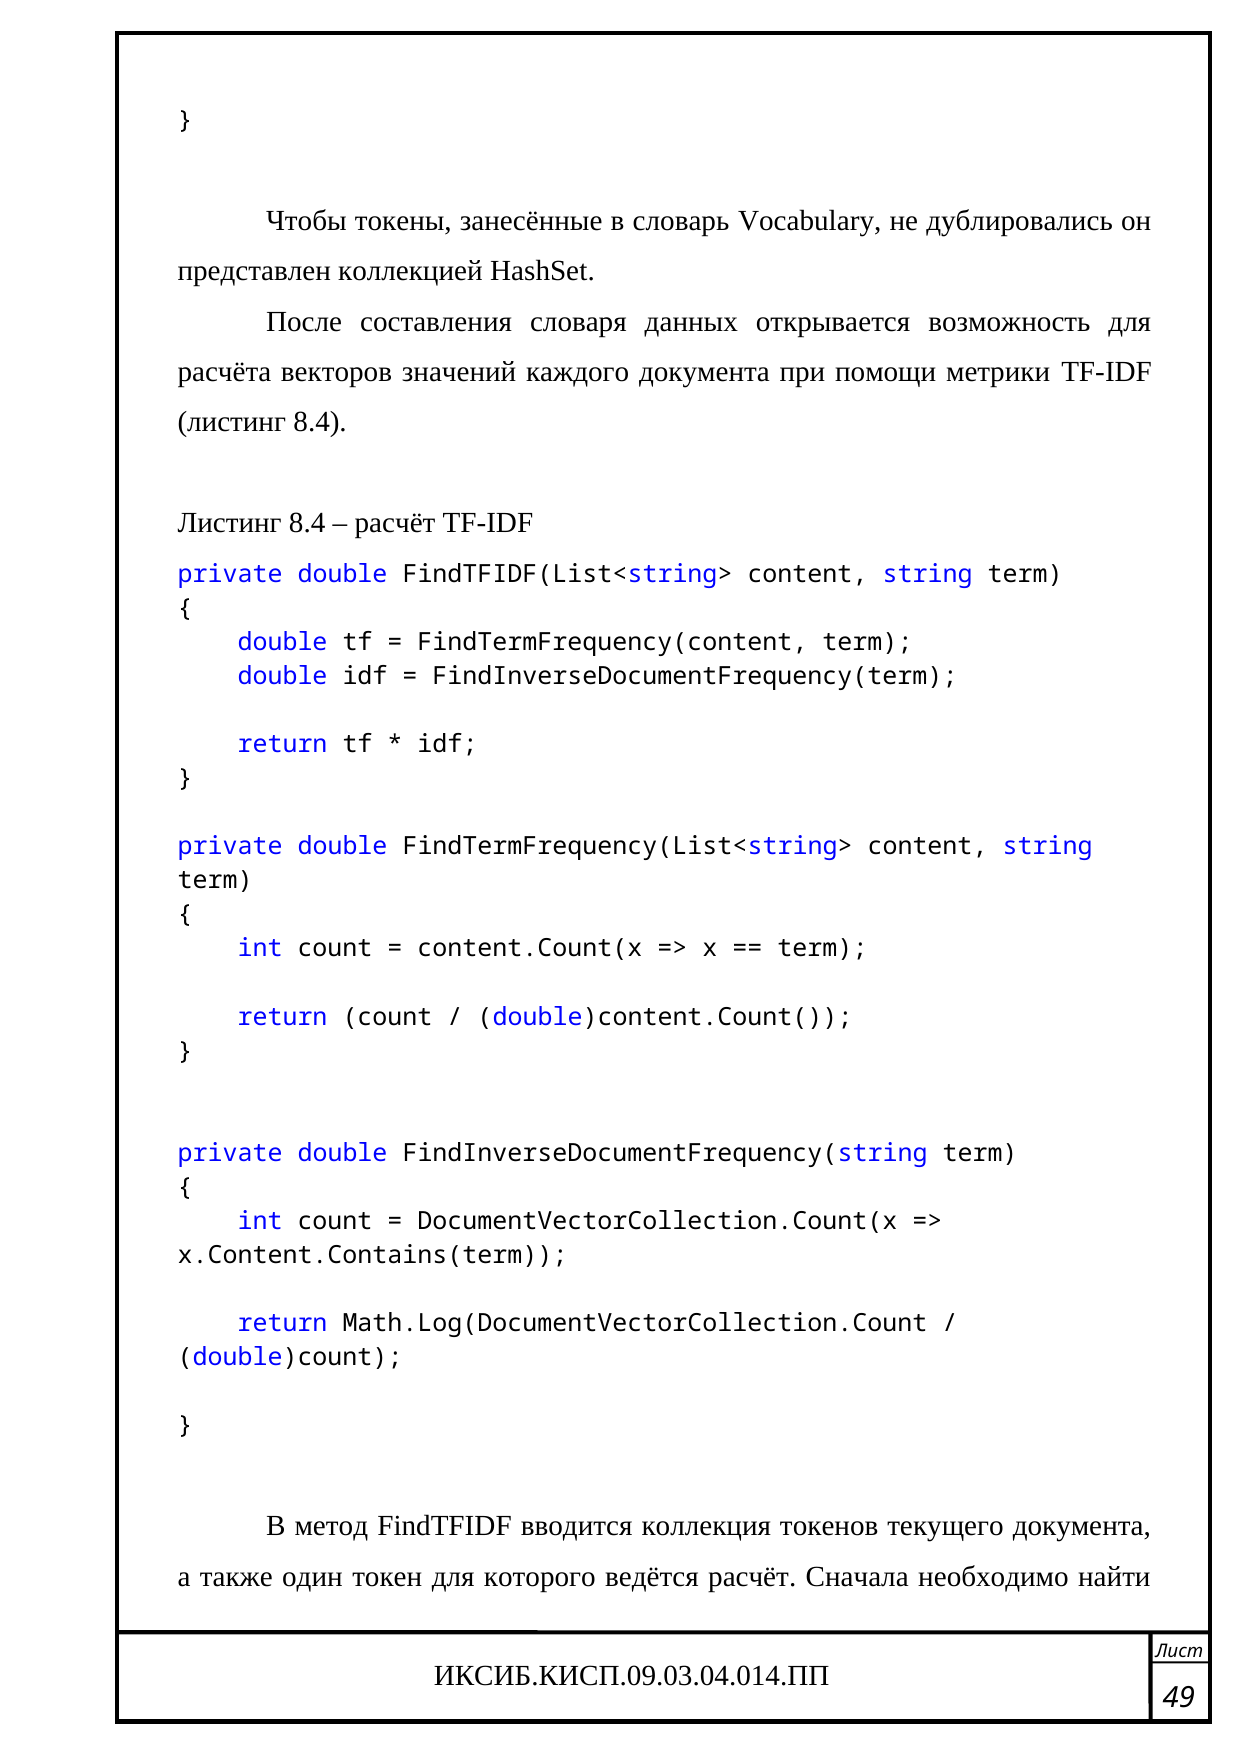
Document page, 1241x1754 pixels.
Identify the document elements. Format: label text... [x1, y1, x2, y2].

text private double FindTermFrequency(List<string> content, string term) [177, 828, 1152, 896]
text int count = content.Count(x => x == term); [177, 930, 1152, 964]
text Листинг 8.4 – расчёт TF-IDF [177, 505, 1152, 539]
text private double FindTFIDF(List<string> content, string term) [177, 555, 1152, 589]
text return tf * idf; [177, 726, 1152, 760]
text } [177, 1407, 1152, 1441]
text return (count / (double)content.Count()); [177, 998, 1152, 1032]
text После составления словаря данных открывается возможность для расчёта векторов значений каждого документа при помощи метрики TF-IDF (листинг 8.4). [177, 304, 1152, 438]
text return Math.Log(DocumentVectorCollection.Count / (double)count); [177, 1305, 1152, 1373]
text double tf = FindTermFrequency(content, term); [177, 623, 1152, 658]
text int count = DocumentVectorCollection.Count(x => x.Content.Contains(term)); [177, 1203, 1152, 1271]
text private double FindInverseDocumentFrequency(string term) [177, 1134, 1152, 1168]
text double idf = FindInverseDocumentFrequency(term); [177, 658, 1152, 692]
text } [177, 760, 1152, 794]
text { [177, 589, 1152, 623]
text { [177, 896, 1152, 930]
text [177, 1508, 1152, 1592]
text } [177, 1032, 1152, 1066]
text { [177, 1168, 1152, 1203]
text } [177, 102, 1152, 136]
text Чтобы токены, занесённые в словарь Vocabulary, не дублировались он представлен коллекцией HashSet. [177, 203, 1152, 287]
